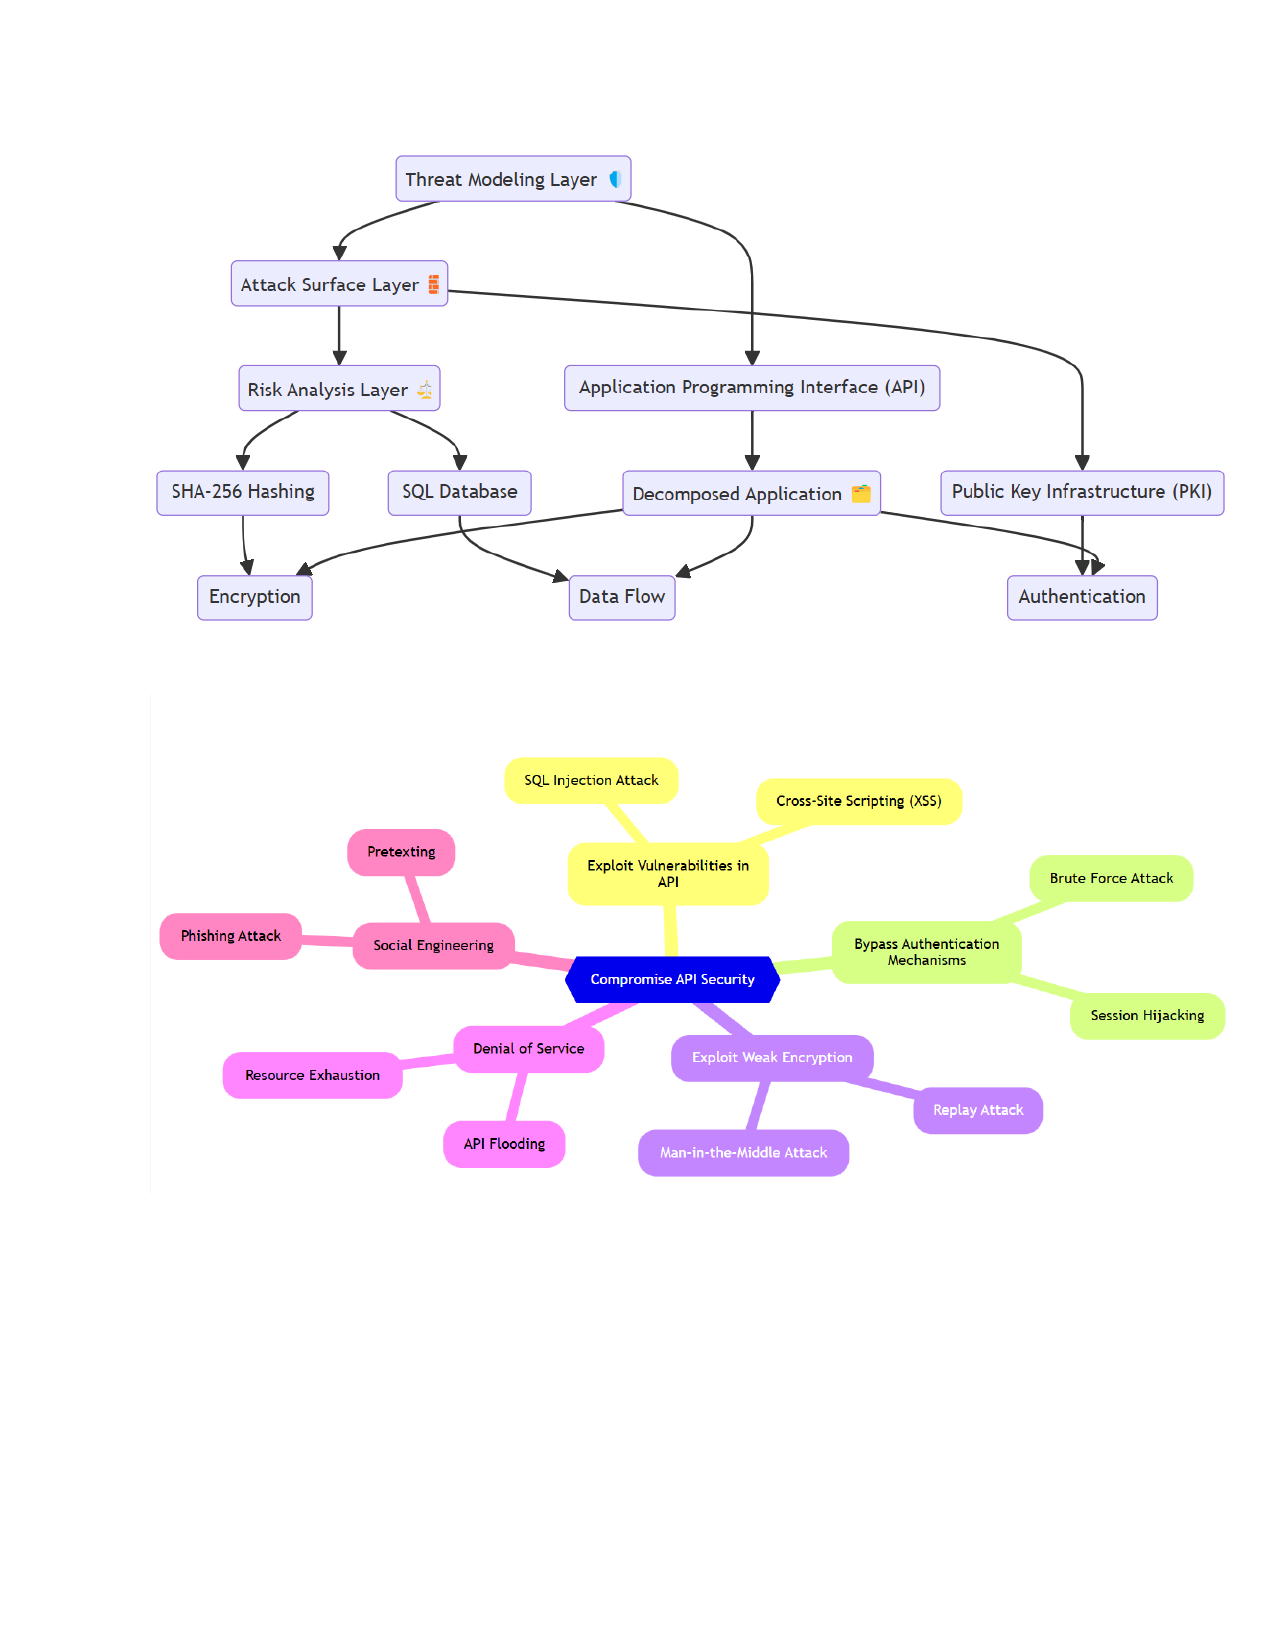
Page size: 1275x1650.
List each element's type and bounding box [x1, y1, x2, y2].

picture [150, 694, 1232, 1194]
picture [150, 150, 1230, 661]
